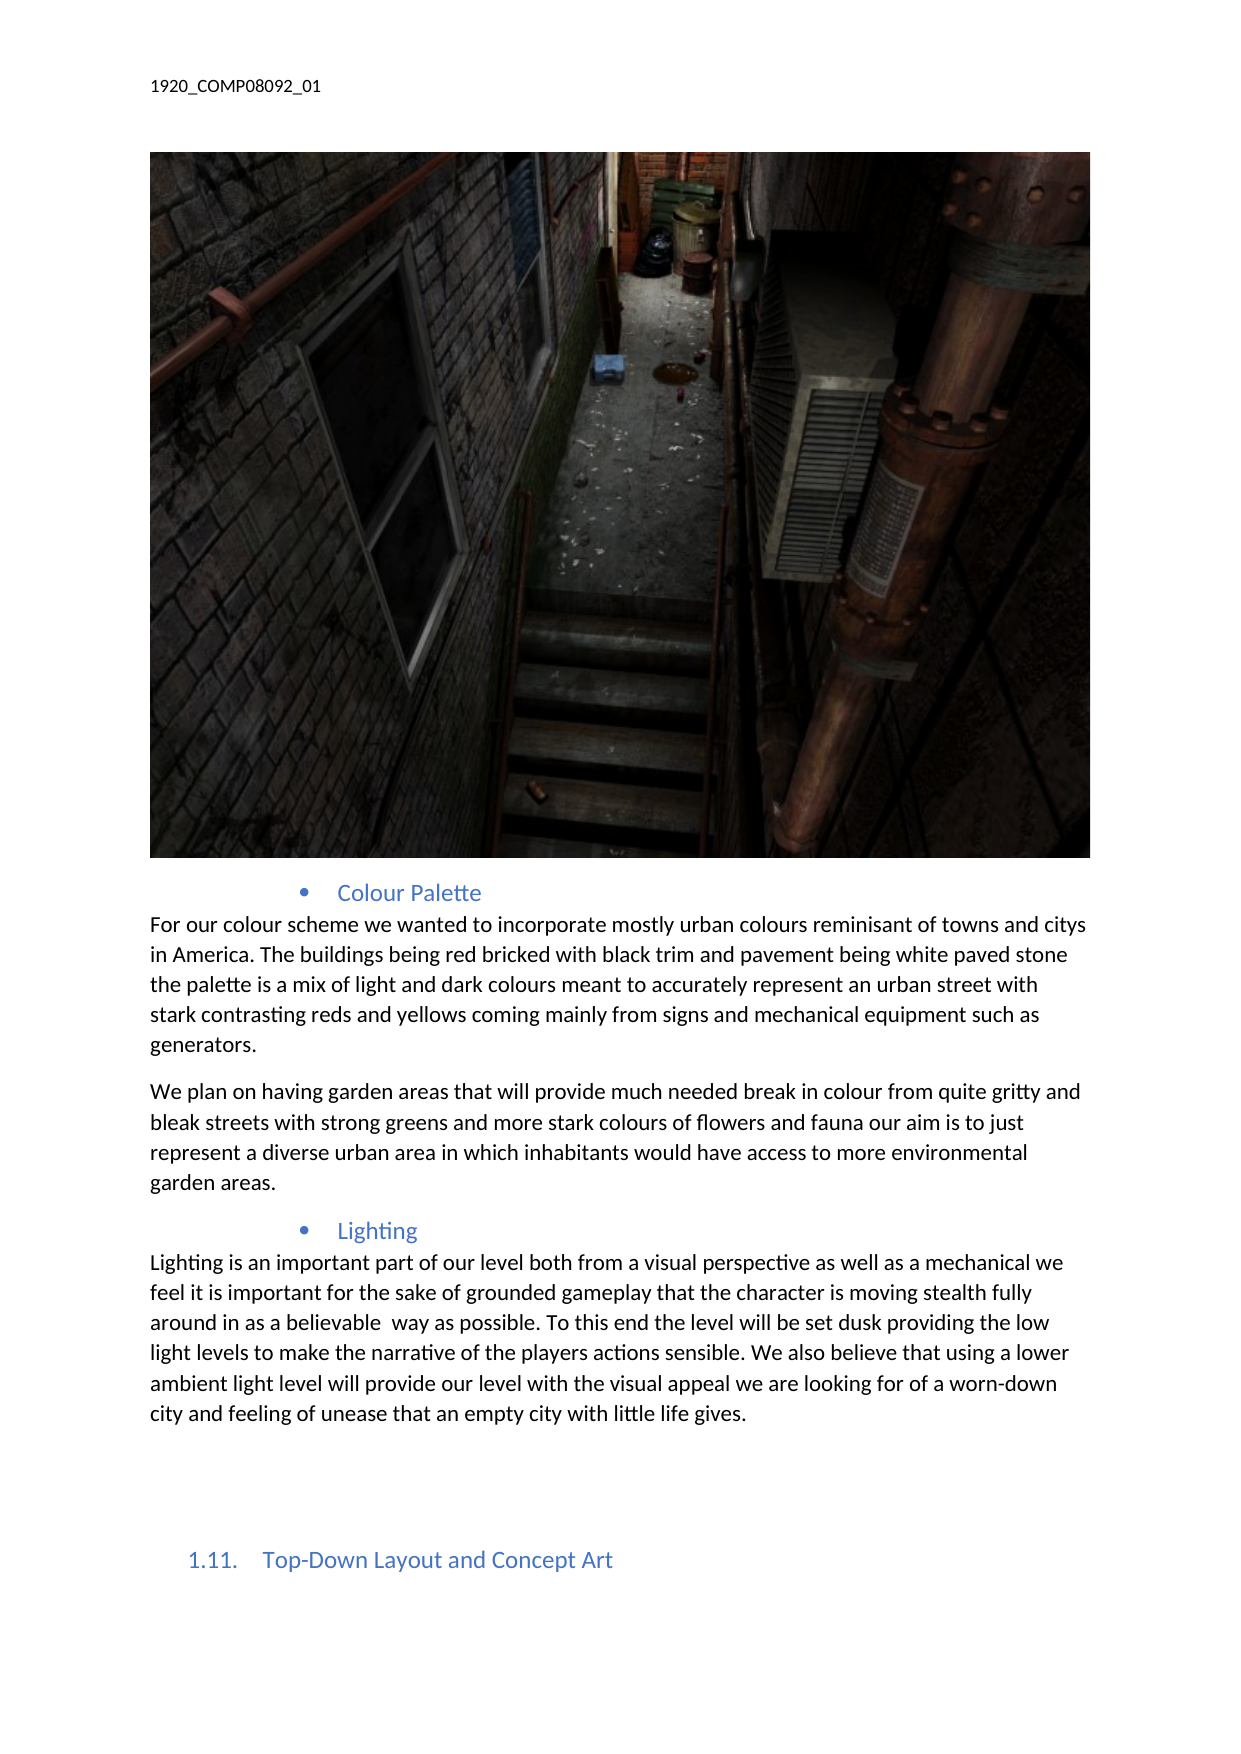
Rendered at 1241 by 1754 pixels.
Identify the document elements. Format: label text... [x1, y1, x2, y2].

text For our colour scheme we wanted to incorporate mostly urban colours reminisant of towns and citys in America. The buildings being red bricked with black trim and pavement being white paved stone the palette is a mix of light and dark colours meant to accurately represent an urban street with stark contrasting reds and yellows coming mainly from signs and mechanical equipment such as generators. [150, 910, 1090, 1058]
list Lighting [300, 1215, 1090, 1245]
text Lighting is an important part of our level both from a visual perspective as well as a mechanical we feel it is important for the sake of grounded gameplay that the character is moving stealth fully around in as a believable way as possible. To this end the level will be set dusk providing the low light levels to make the narrative of the players actions sensible. We also believe that using a lower ambient light level will provide our level with the visual appeal we are looking for of a worn-down city and feeling of unease that an empty city with little life gives. [150, 1248, 1090, 1427]
picture [150, 152, 1091, 858]
text We plan on having garden areas that will provide much needed break in colour from quite gritty and bleak streets with strong greens and more stark colours of flowers and fauna our aim is to just represent a diverse urban area in which inhabitants would have access to more environmental garden areas. [150, 1077, 1090, 1196]
list Top-Down Layout and Concept Art [187, 1544, 1090, 1575]
list Colour Palette [300, 877, 1090, 907]
